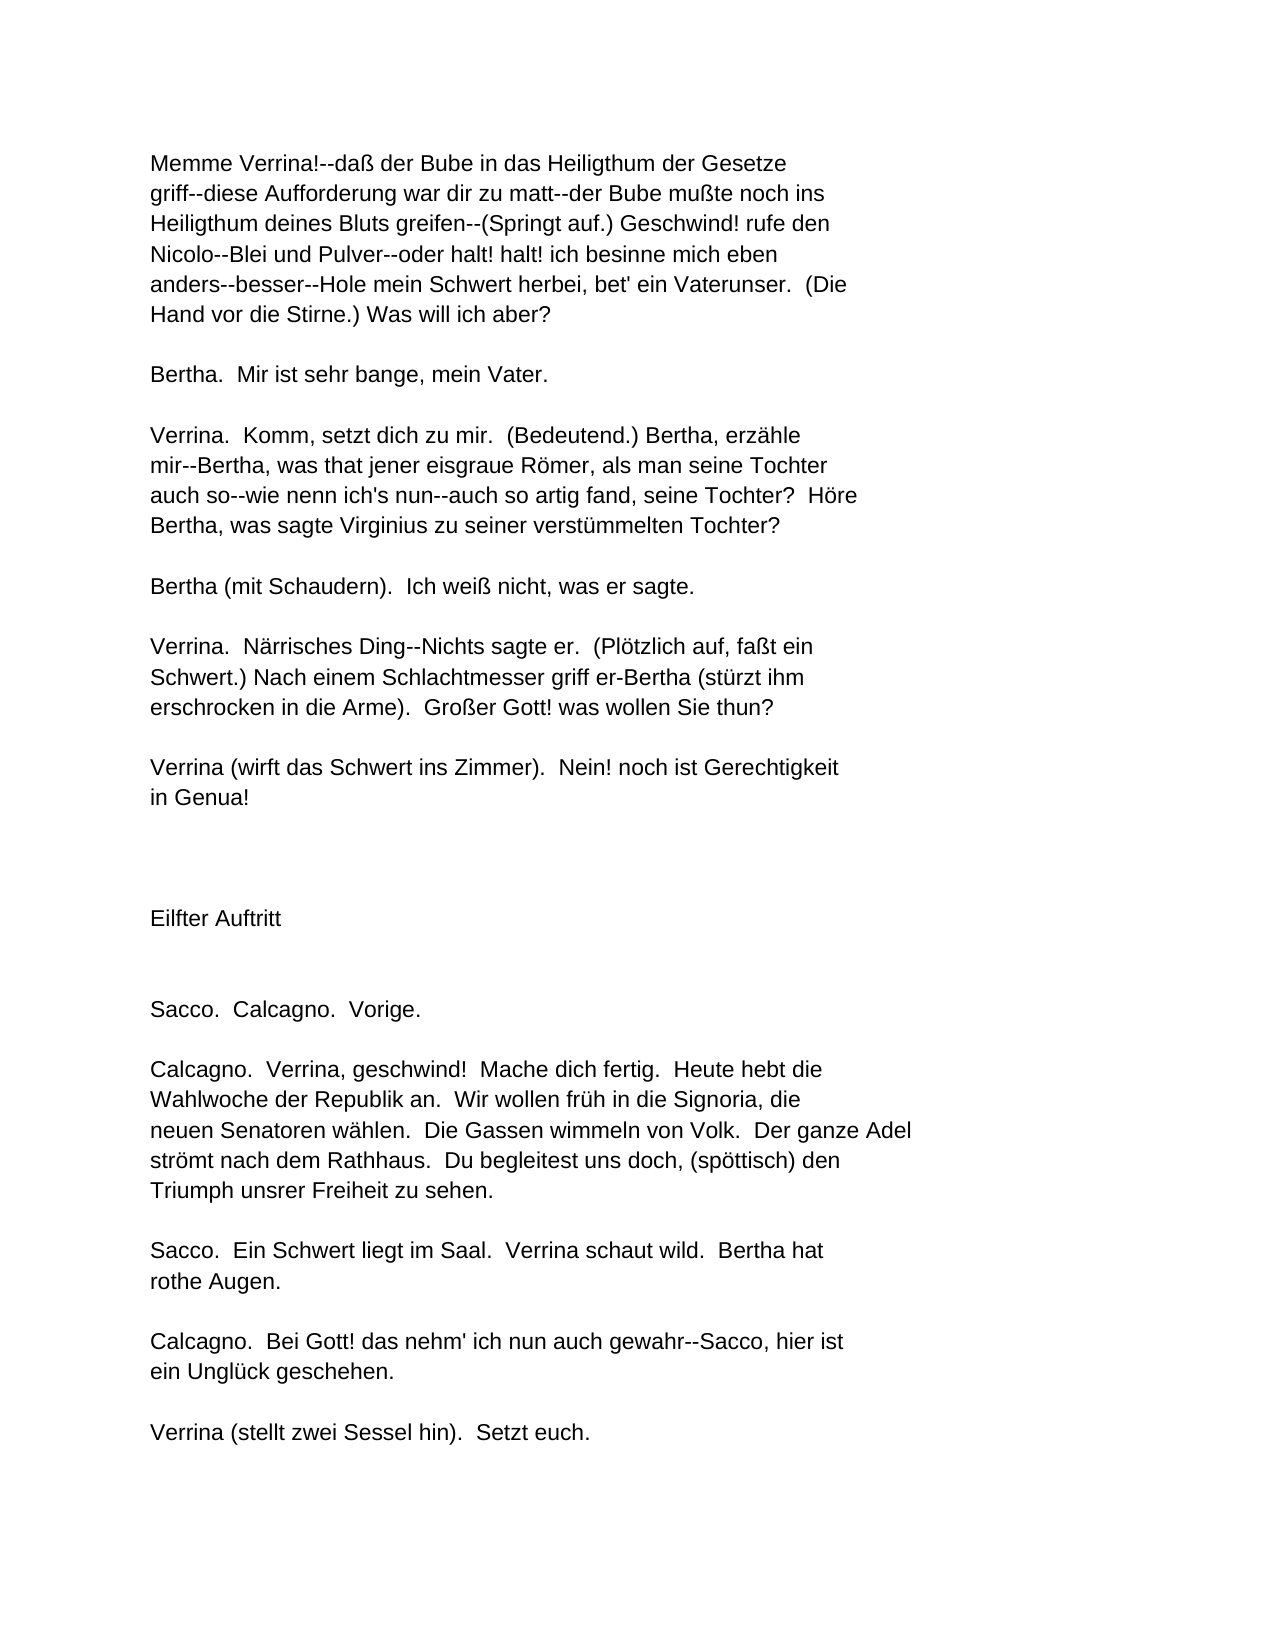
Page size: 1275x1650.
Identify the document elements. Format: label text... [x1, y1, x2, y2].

text Bertha (mit Schaudern). Ich weiß nicht, was er sagte. [150, 573, 1125, 599]
text mir--Bertha, was that jener eisgraue Römer, als man seine Tochter [150, 452, 1125, 478]
text Hand vor die Stirne.) Was will ich aber? [150, 301, 1125, 327]
text Wahlwoche der Republik an. Wir wollen früh in die Signoria, die [150, 1086, 1125, 1113]
text Memme Verrina!--daß der Bube in das Heiligthum der Gesetze [150, 150, 1125, 176]
text erschrocken in die Arme). Großer Gott! was wollen Sie thun? [150, 694, 1125, 720]
text Calcagno. Bei Gott! das nehm' ich nun auch gewahr--Sacco, hier ist [150, 1328, 1125, 1354]
text auch so--wie nenn ich's nun--auch so artig fand, seine Tochter? Höre [150, 482, 1125, 509]
text in Genua! [150, 784, 1125, 811]
text Verrina (wirft das Schwert ins Zimmer). Nein! noch ist Gerechtigkeit [150, 754, 1125, 781]
text Sacco. Calcagno. Vorige. [150, 996, 1125, 1022]
text Bertha, was sagte Virginius zu seiner verstümmelten Tochter? [150, 512, 1125, 539]
text neuen Senatoren wählen. Die Gassen wimmeln von Volk. Der ganze Adel [150, 1117, 1125, 1143]
text anders--besser--Hole mein Schwert herbei, bet' ein Vaterunser. (Die [150, 271, 1125, 297]
text Verrina. Närrisches Ding--Nichts sagte er. (Plötzlich auf, faßt ein [150, 633, 1125, 660]
text Sacco. Ein Schwert liegt im Saal. Verrina schaut wild. Bertha hat [150, 1237, 1125, 1264]
text Heiligthum deines Bluts greifen--(Springt auf.) Geschwind! rufe den [150, 210, 1125, 237]
text Verrina (stellt zwei Sessel hin). Setzt euch. [150, 1419, 1125, 1445]
text Calcagno. Verrina, geschwind! Mache dich fertig. Heute hebt die [150, 1056, 1125, 1083]
text ein Unglück geschehen. [150, 1358, 1125, 1385]
text Nicolo--Blei und Pulver--oder halt! halt! ich besinne mich eben [150, 241, 1125, 267]
text rothe Augen. [150, 1268, 1125, 1294]
text Bertha. Mir ist sehr bange, mein Vater. [150, 361, 1125, 388]
text griff--diese Aufforderung war dir zu matt--der Bube mußte noch ins [150, 180, 1125, 207]
text Eilfter Auftritt [150, 905, 1125, 932]
text Verrina. Komm, setzt dich zu mir. (Bedeutend.) Bertha, erzähle [150, 422, 1125, 448]
text strömt nach dem Rathhaus. Du begleitest uns doch, (spöttisch) den [150, 1147, 1125, 1173]
text Triumph unsrer Freiheit zu sehen. [150, 1177, 1125, 1203]
text Schwert.) Nach einem Schlachtmesser griff er-Bertha (stürzt ihm [150, 663, 1125, 690]
